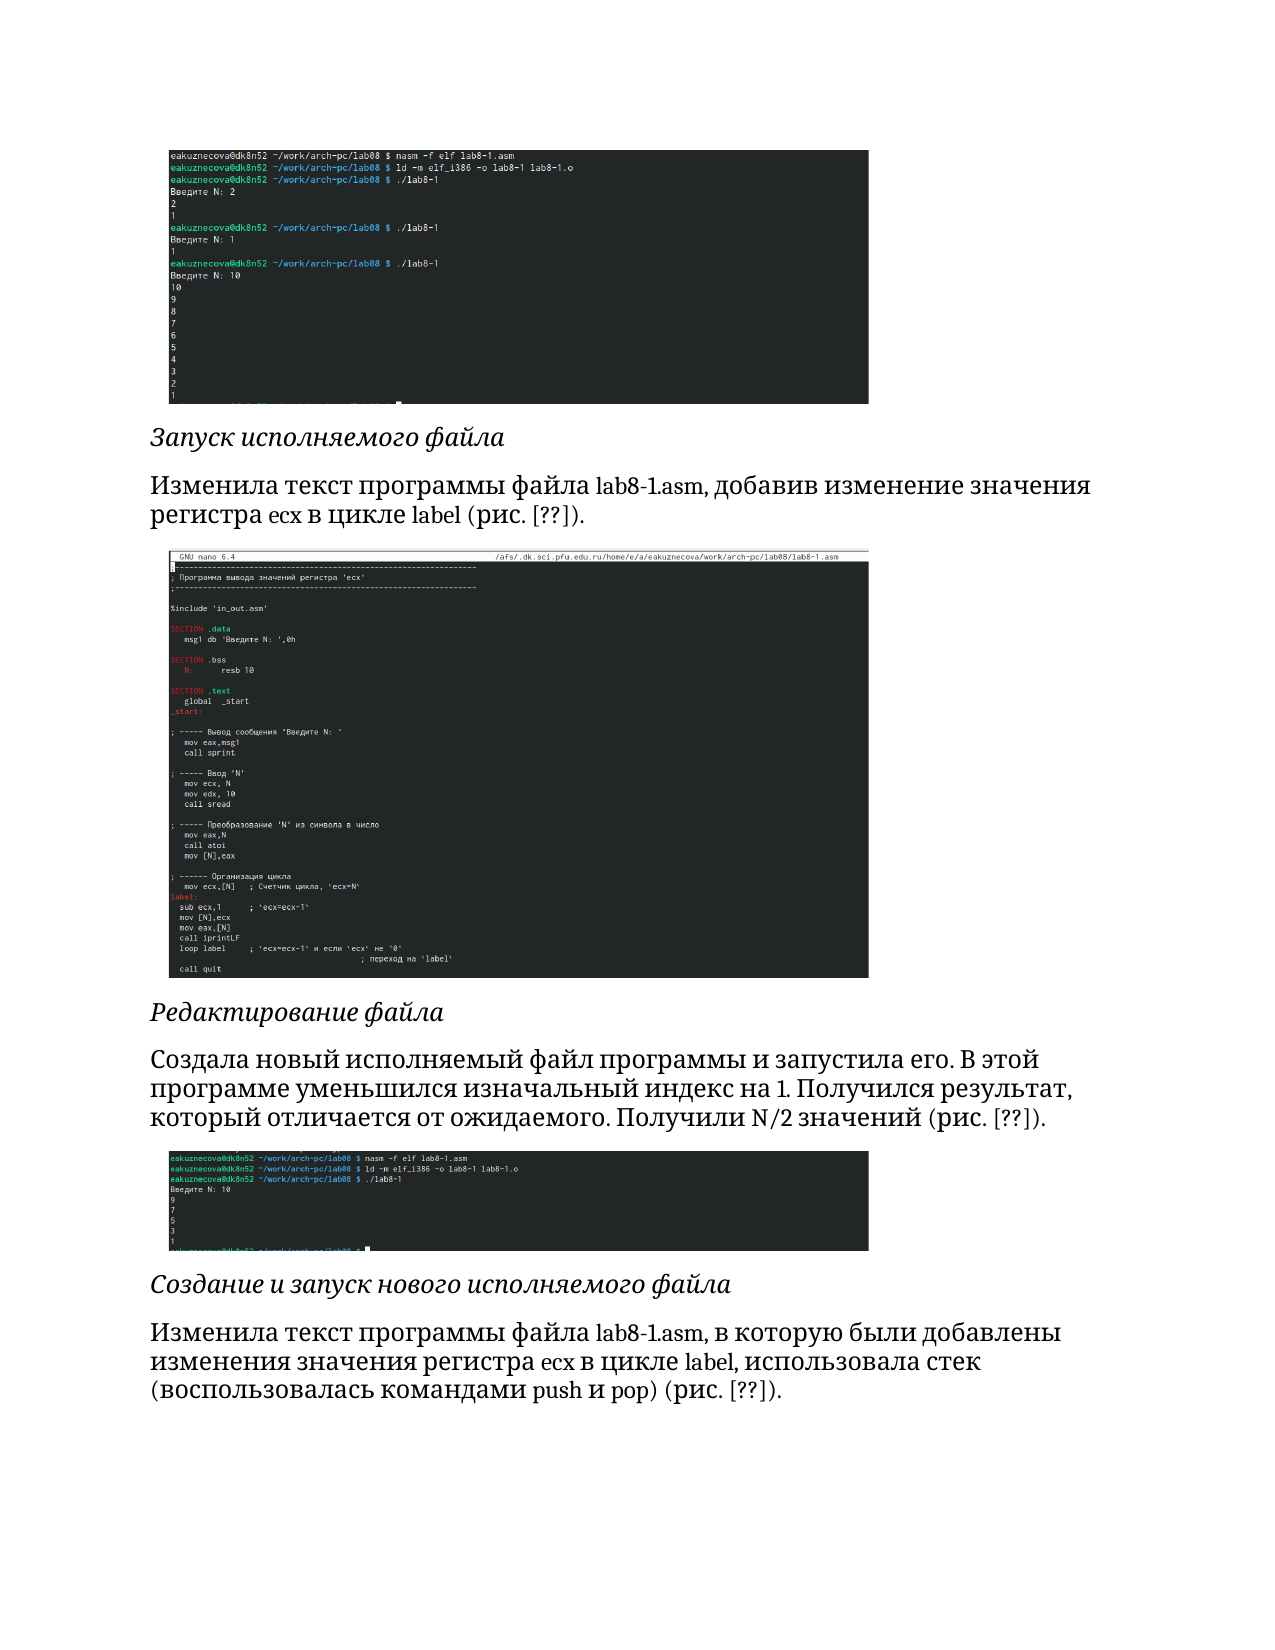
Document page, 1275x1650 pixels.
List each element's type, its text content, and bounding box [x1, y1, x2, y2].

text Редактирование файла [150, 999, 1125, 1027]
text Создание и запуск нового исполняемого файла [150, 1271, 1125, 1300]
picture [168, 1151, 869, 1251]
text Изменила текст программы файла lab8-1.asm, в которую были добавлены изменения значения регистра ecx в цикле label, использовала стек (воспользовалась командами push и pop) (рис. [??]). [150, 1319, 1125, 1405]
picture [168, 548, 869, 978]
text Запуск исполняемого файла [150, 424, 1125, 453]
text Изменила текст программы файла lab8-1.asm, добавив изменение значения регистра ecx в цикле label (рис. [??]). [150, 472, 1125, 529]
picture [168, 150, 869, 404]
text Создала новый исполняемый файл программы и запустила его. В этой программе уменьшился изначальный индекс на 1. Получился результат, который отличается от ожидаемого. Получили N/2 значений (рис. [??]). [150, 1046, 1125, 1132]
